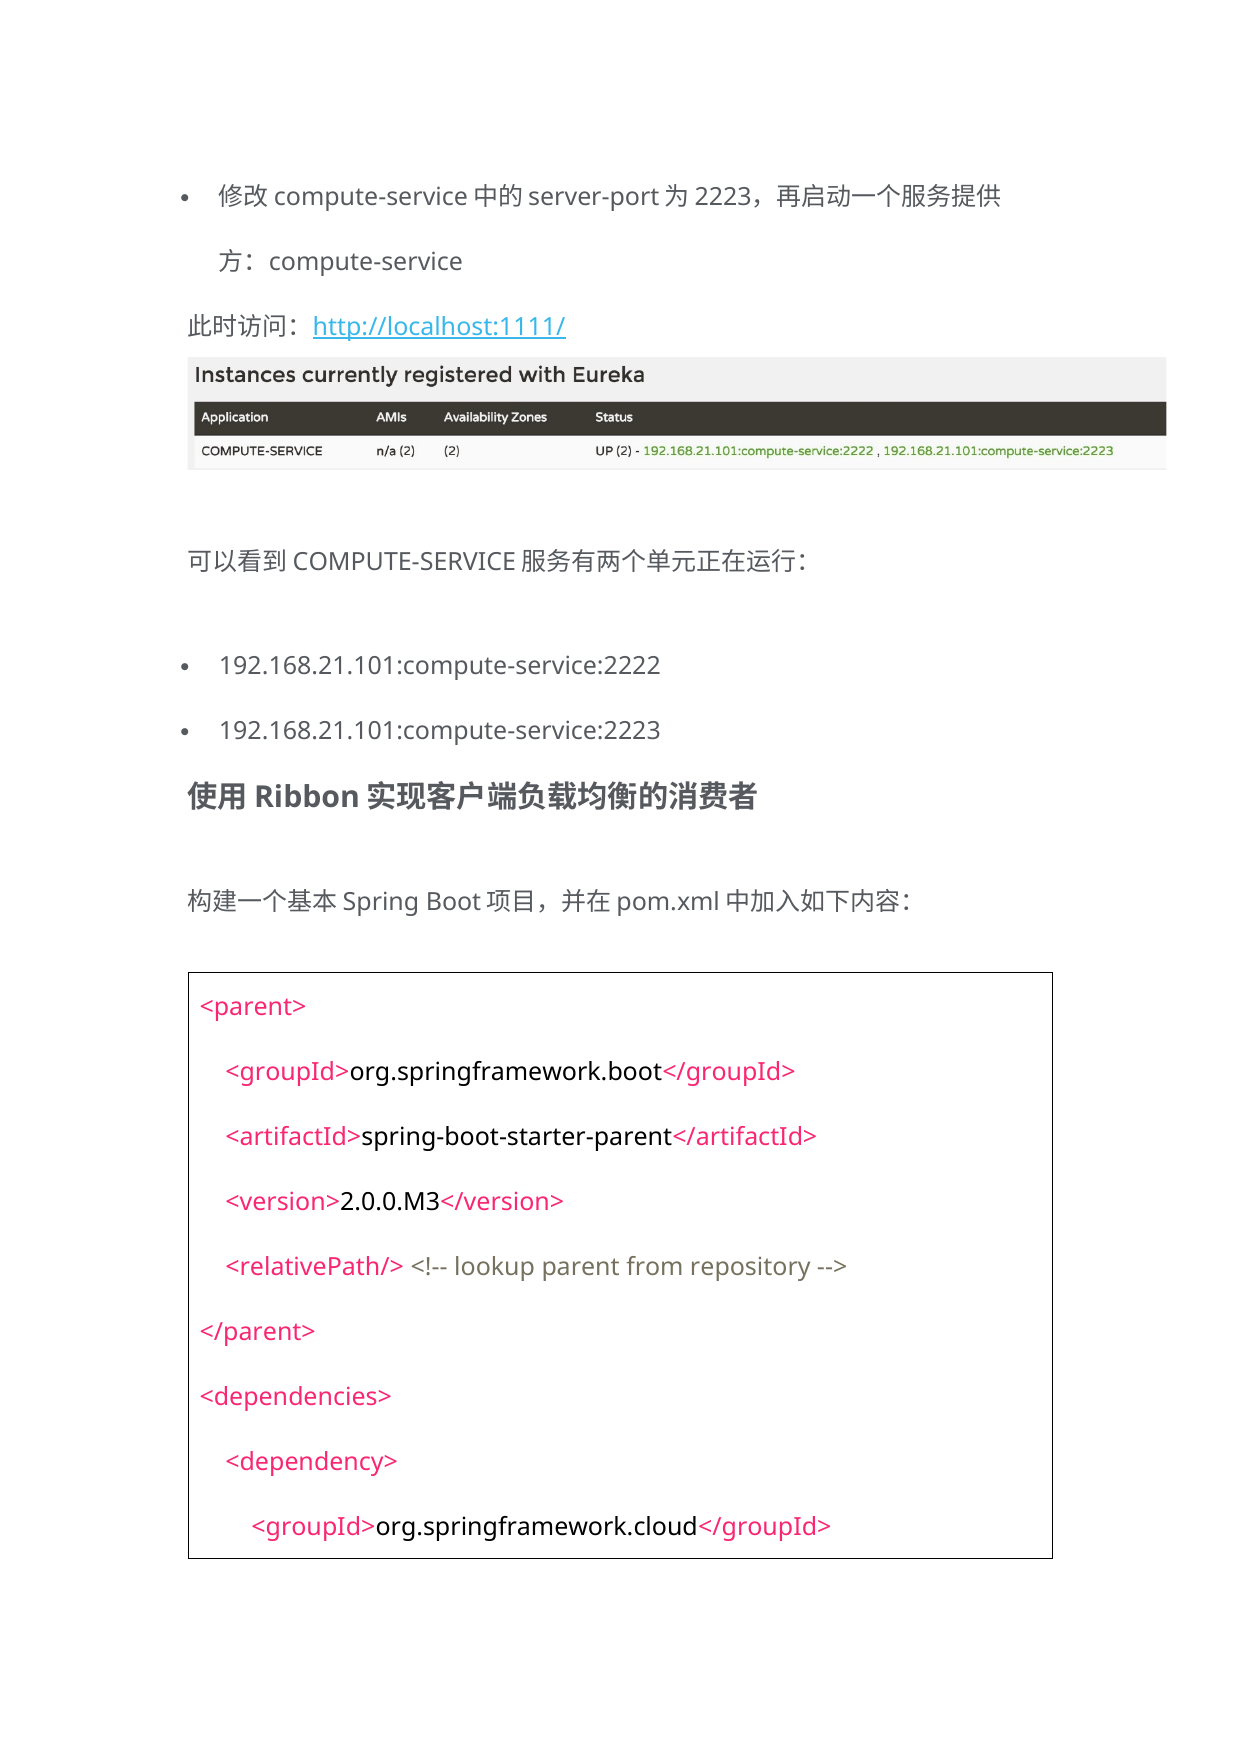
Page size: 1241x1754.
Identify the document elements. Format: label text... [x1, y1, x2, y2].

picture [187, 357, 1167, 470]
list 192.168.21.101:compute-service:2223 [181, 697, 1021, 762]
list 192.168.21.101:compute-service:2222 [181, 632, 1021, 697]
text 此时访问：http://localhost:1111/ [187, 292, 1053, 357]
list 修改compute-service中的server-port为2223，再启动一个服务提供方：compute-service [181, 162, 1021, 292]
text 使用Ribbon实现客户端负载均衡的消费者 [187, 762, 1053, 827]
text 构建一个基本Spring Boot项目，并在pom.xml中加入如下内容： [187, 867, 1053, 932]
text 可以看到COMPUTE-SERVICE服务有两个单元正在运行： [187, 527, 1053, 592]
